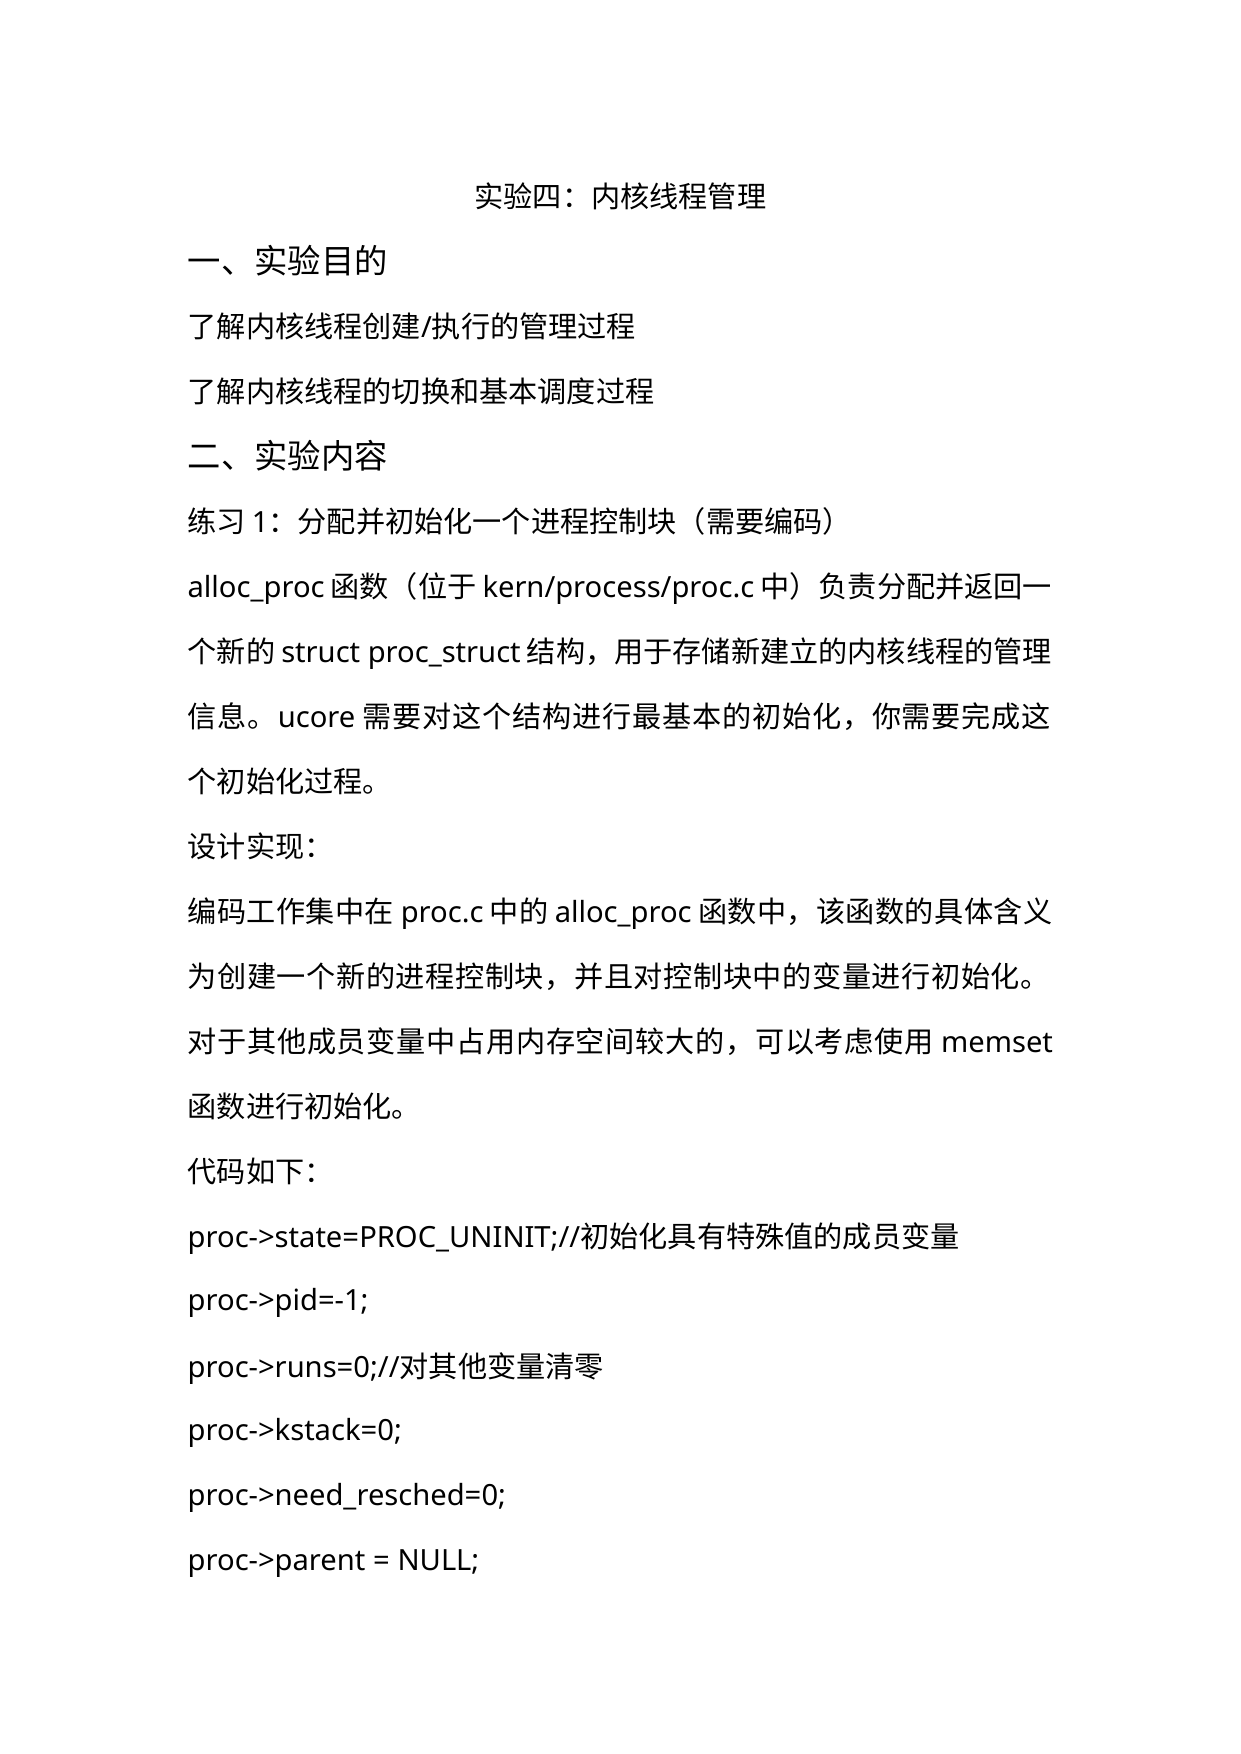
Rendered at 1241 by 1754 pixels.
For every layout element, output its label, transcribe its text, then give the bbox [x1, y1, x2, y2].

text 设计实现： [187, 812, 1053, 877]
text 实验四：内核线程管理 [187, 162, 1053, 227]
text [187, 1462, 1053, 1592]
text proc->runs=0;//对其他变量清零 [187, 1332, 1053, 1397]
text proc->kstack=0; [187, 1397, 1053, 1462]
text 了解内核线程创建/执行的管理过程 [187, 292, 1053, 357]
text 了解内核线程的切换和基本调度过程 [187, 357, 1053, 422]
text 代码如下： [187, 1137, 1053, 1202]
text 编码工作集中在proc.c中的alloc_proc函数中，该函数的具体含义为创建一个新的进程控制块，并且对控制块中的变量进行初始化。对于其他成员变量中占用内存空间较大的，可以考虑使用memset函数进行初始化。 [187, 877, 1053, 1137]
text 练习1：分配并初始化一个进程控制块（需要编码） [187, 487, 1053, 552]
text 二、实验内容 [187, 422, 1053, 487]
text proc->pid=-1; [187, 1267, 1053, 1332]
text alloc_proc函数（位于kern/process/proc.c中）负责分配并返回一个新的struct proc_struct结构，用于存储新建立的内核线程的管理信息。ucore需要对这个结构进行最基本的初始化，你需要完成这个初始化过程。 [187, 552, 1053, 812]
text 一、实验目的 [187, 227, 1053, 292]
text proc->state=PROC_UNINIT;//初始化具有特殊值的成员变量 [187, 1202, 1053, 1267]
